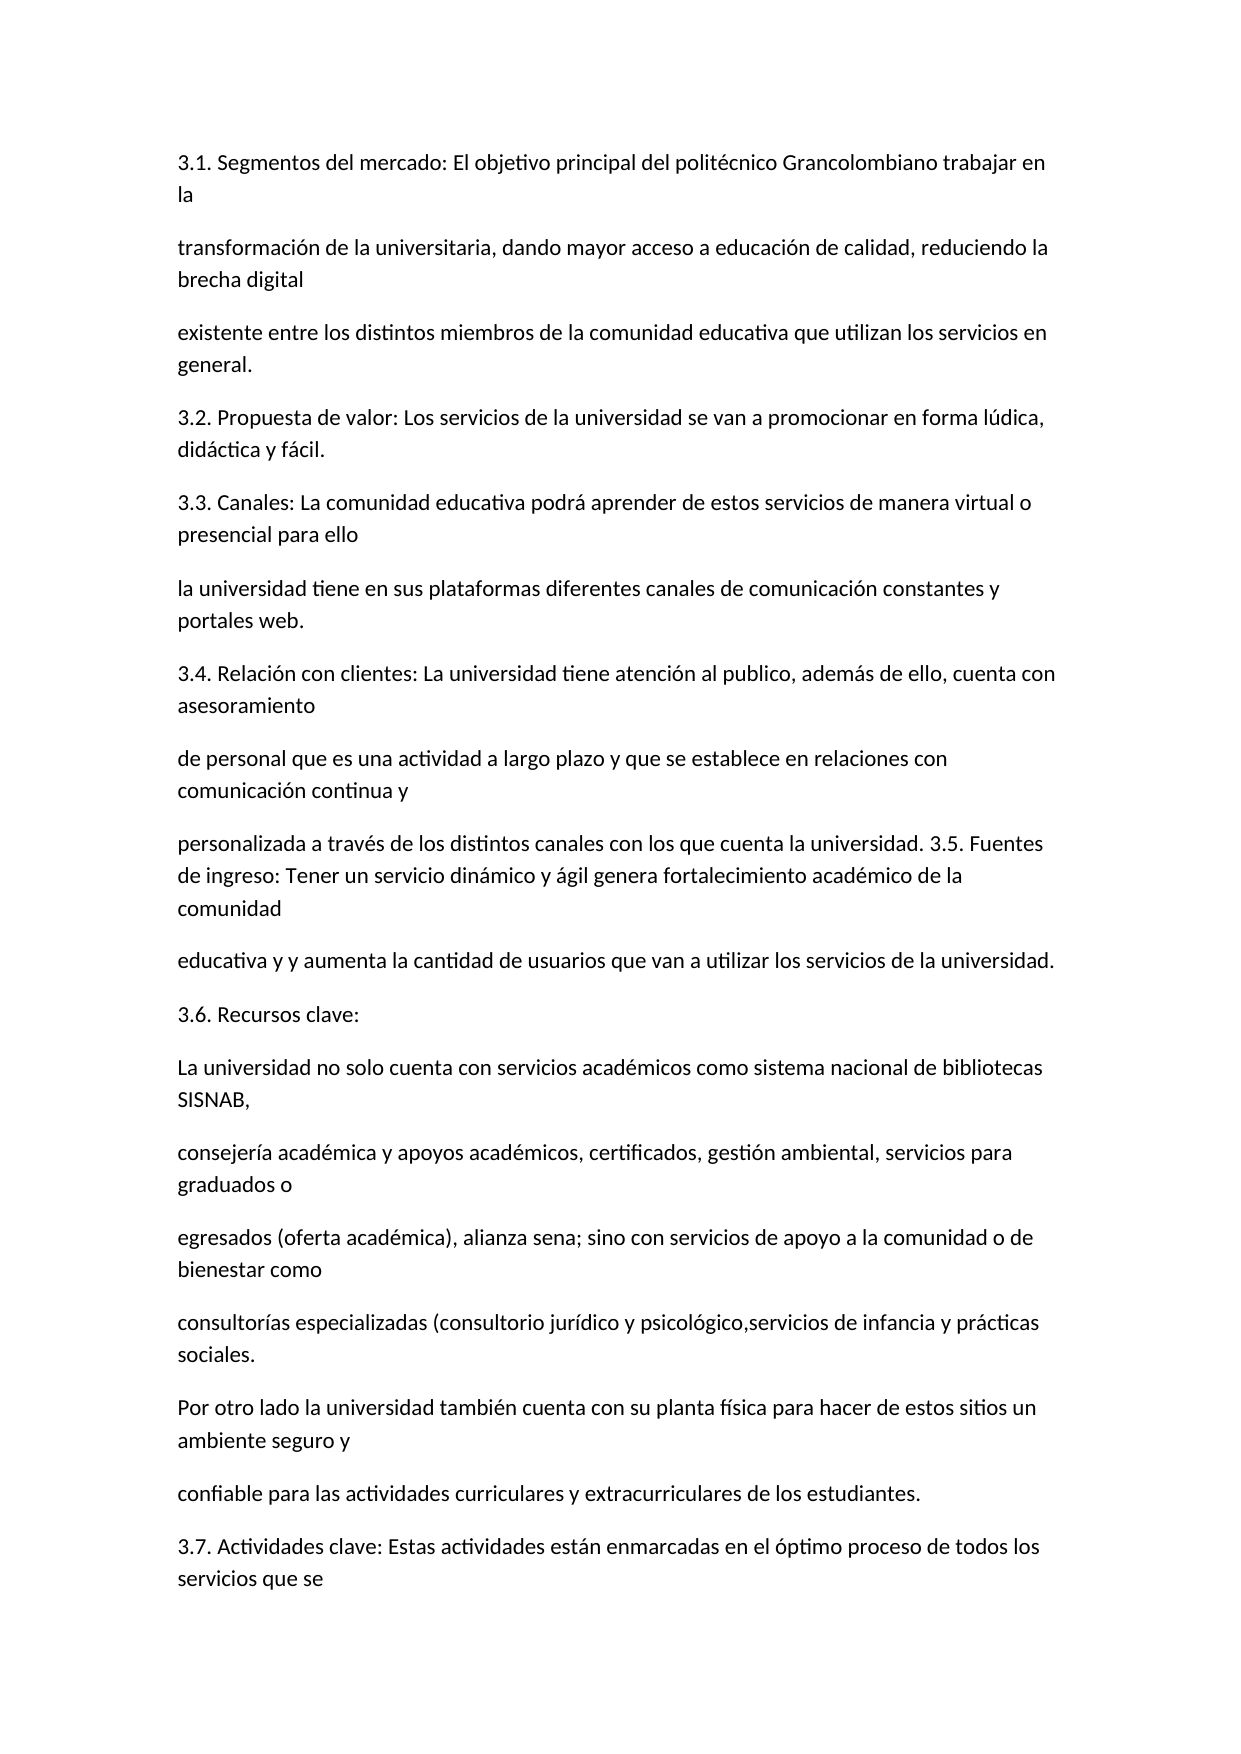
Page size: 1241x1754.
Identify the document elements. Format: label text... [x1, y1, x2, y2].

text consultorías especializadas (consultorio jurídico y psicológico,servicios de infancia y prácticas sociales. [177, 1308, 1063, 1368]
text 3.1. Segmentos del mercado: El objetivo principal del politécnico Grancolombiano trabajar en la [177, 148, 1063, 208]
text transformación de la universitaria, dando mayor acceso a educación de calidad, reduciendo la brecha digital [177, 233, 1063, 293]
text la universidad tiene en sus plataformas diferentes canales de comunicación constantes y portales web. [177, 574, 1063, 634]
text personalizada a través de los distintos canales con los que cuenta la universidad. 3.5. Fuentes de ingreso: Tener un servicio dinámico y ágil genera fortalecimiento académico de la comunidad [177, 829, 1063, 922]
text existente entre los distintos miembros de la comunidad educativa que utilizan los servicios en general. [177, 318, 1063, 378]
text de personal que es una actividad a largo plazo y que se establece en relaciones con comunicación continua y [177, 744, 1063, 804]
text 3.3. Canales: La comunidad educativa podrá aprender de estos servicios de manera virtual o presencial para ello [177, 488, 1063, 549]
text consejería académica y apoyos académicos, certificados, gestión ambiental, servicios para graduados o [177, 1138, 1063, 1198]
text Por otro lado la universidad también cuenta con su planta física para hacer de estos sitios un ambiente seguro y [177, 1393, 1063, 1454]
text confiable para las actividades curriculares y extracurriculares de los estudiantes. [177, 1479, 1063, 1507]
text 3.4. Relación con clientes: La universidad tiene atención al publico, además de ello, cuenta con asesoramiento [177, 659, 1063, 719]
text La universidad no solo cuenta con servicios académicos como sistema nacional de bibliotecas SISNAB, [177, 1053, 1063, 1113]
text 3.7. Actividades clave: Estas actividades están enmarcadas en el óptimo proceso de todos los servicios que se [177, 1532, 1063, 1592]
text 3.6. Recursos clave: [177, 1000, 1063, 1028]
text 3.2. Propuesta de valor: Los servicios de la universidad se van a promocionar en forma lúdica, didáctica y fácil. [177, 403, 1063, 463]
text educativa y y aumenta la cantidad de usuarios que van a utilizar los servicios de la universidad. [177, 947, 1063, 975]
text egresados (oferta académica), alianza sena; sino con servicios de apoyo a la comunidad o de bienestar como [177, 1223, 1063, 1283]
